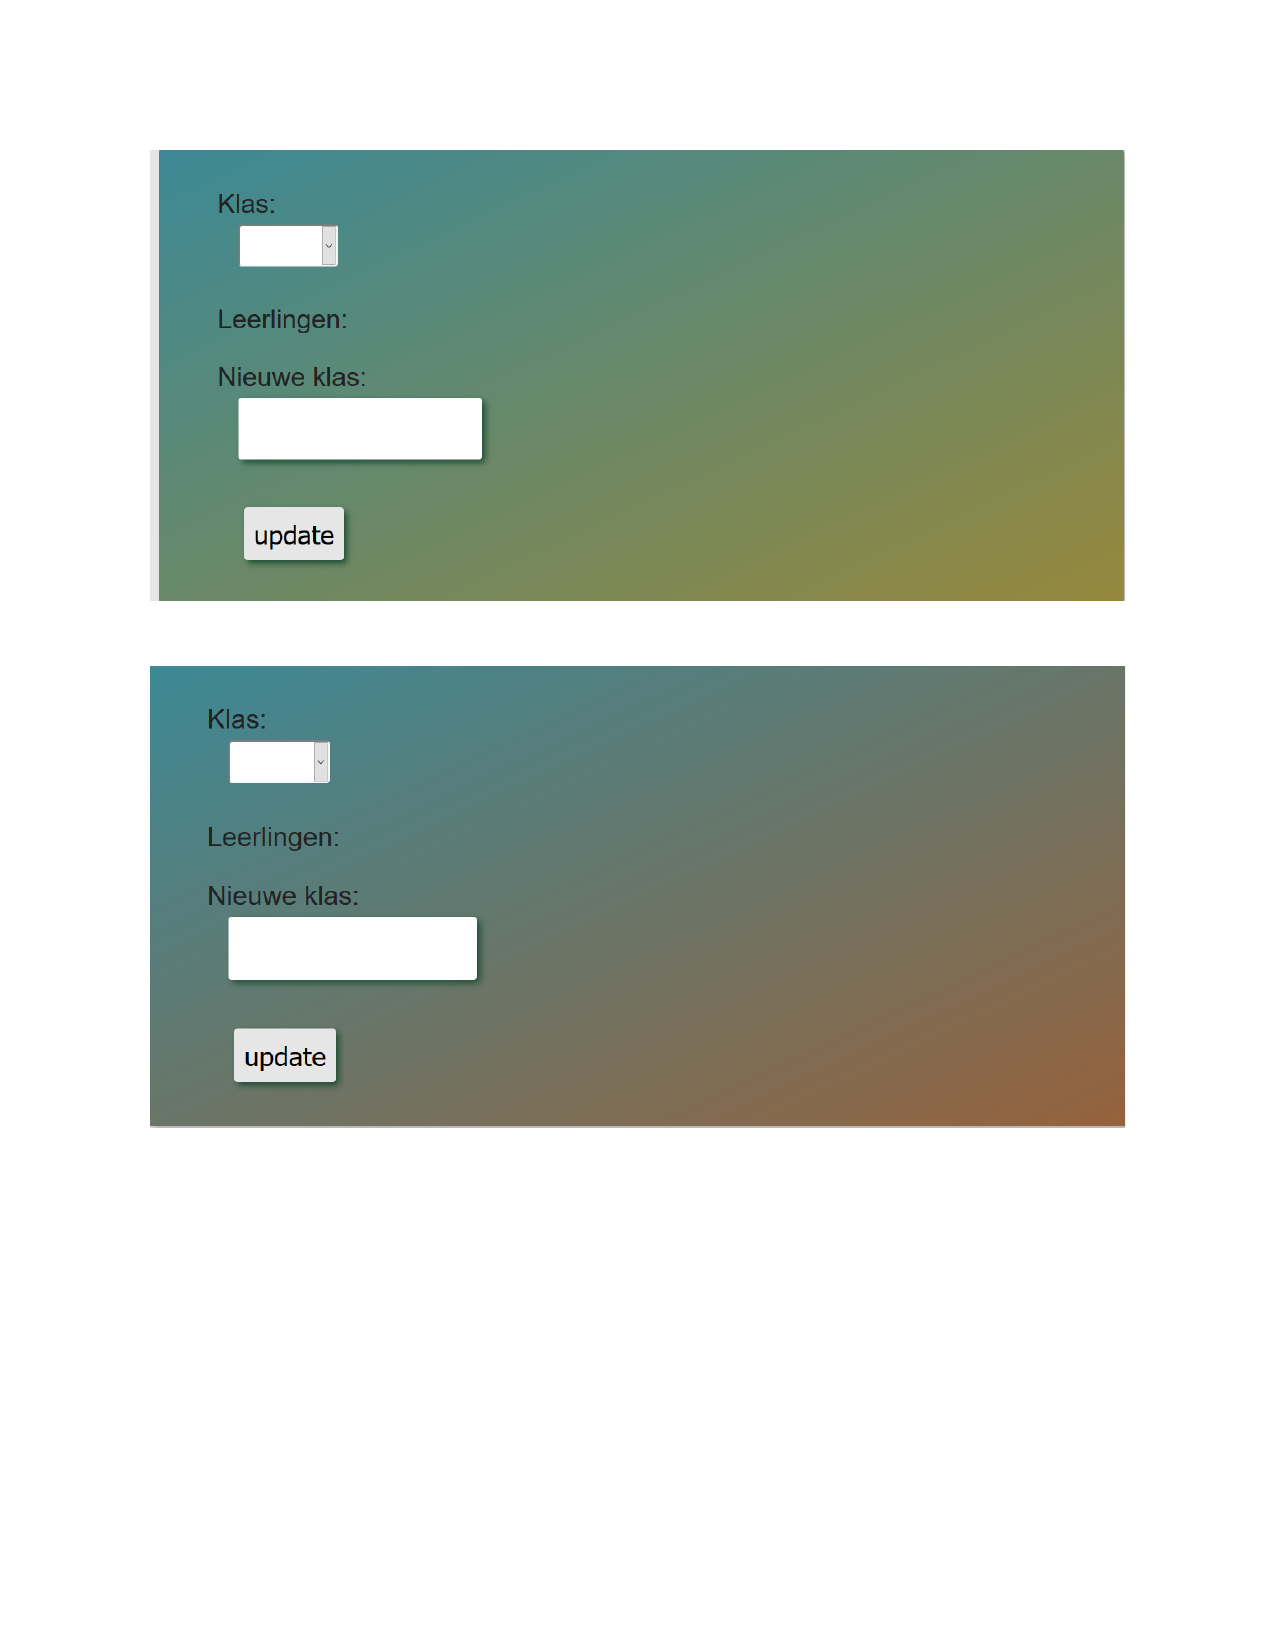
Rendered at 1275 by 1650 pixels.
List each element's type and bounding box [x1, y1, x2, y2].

picture [150, 666, 1125, 1128]
picture [150, 150, 1125, 601]
